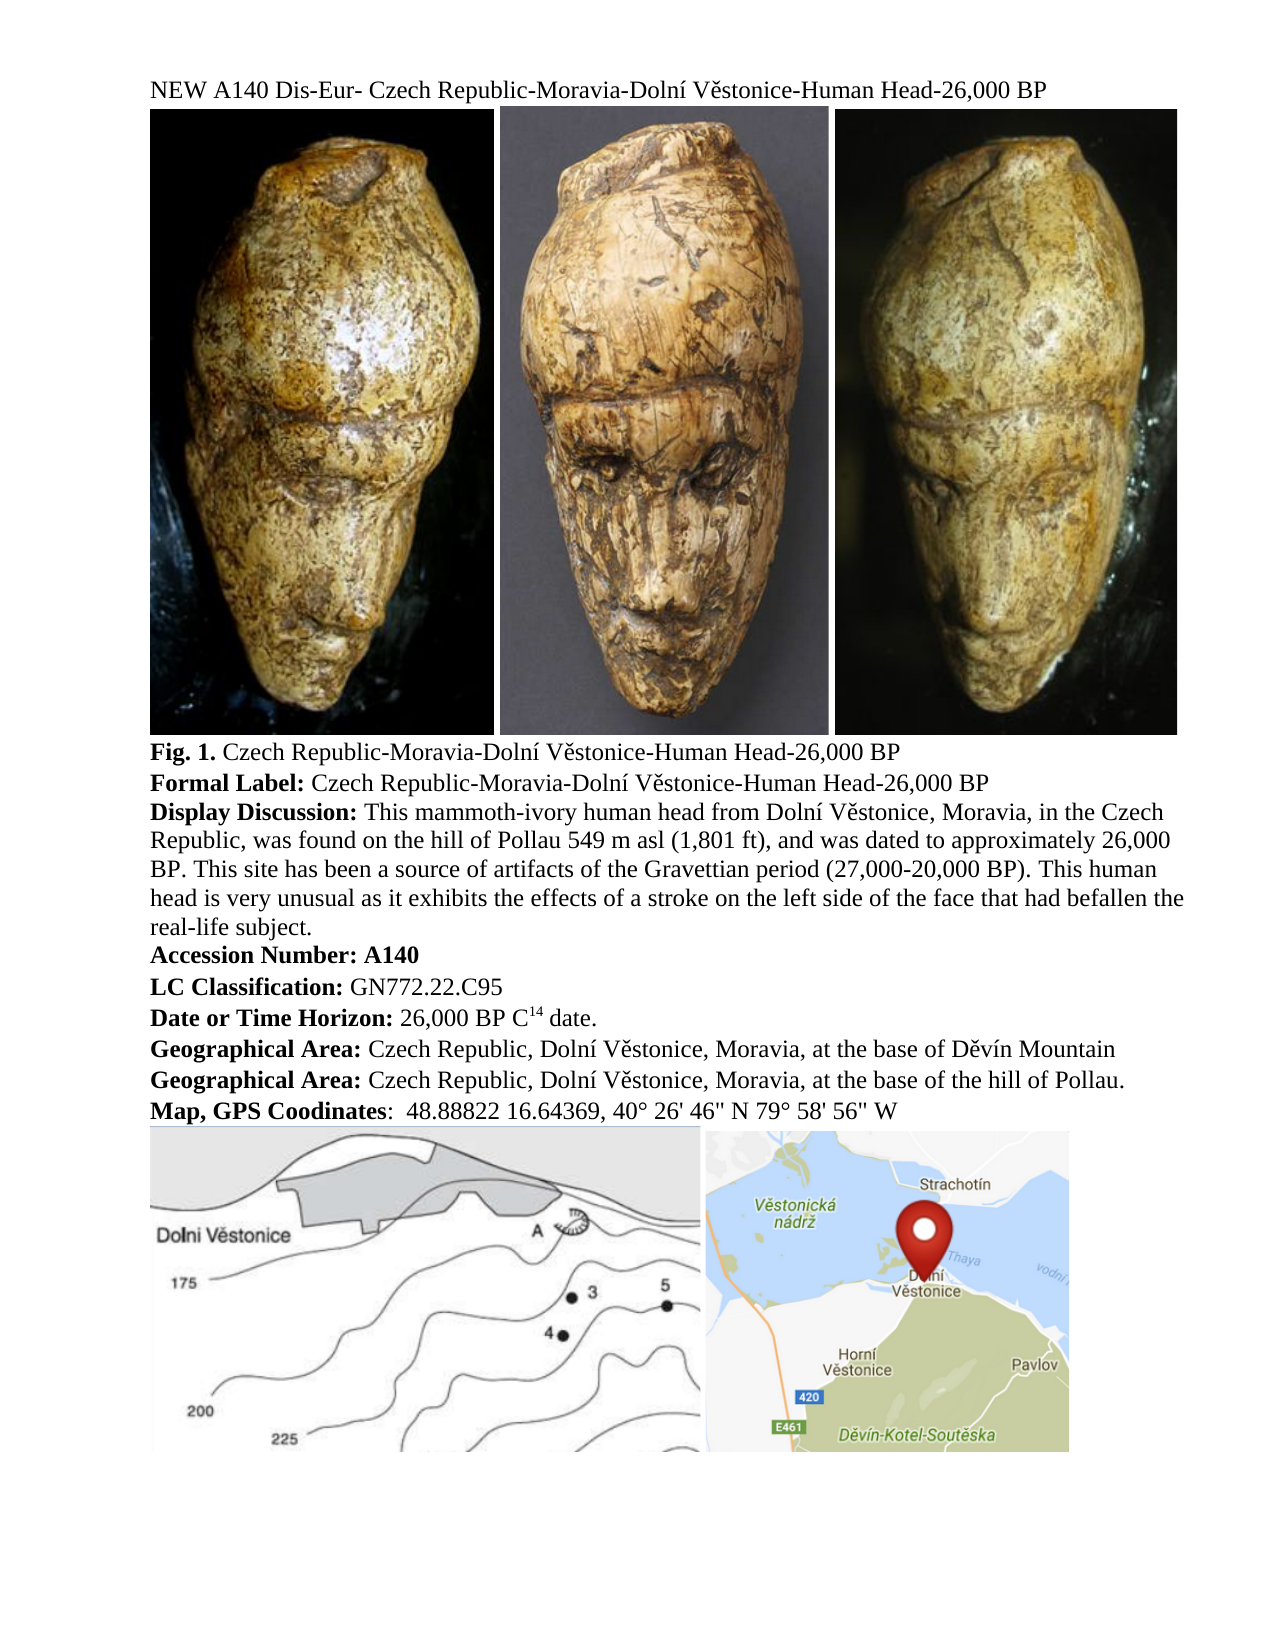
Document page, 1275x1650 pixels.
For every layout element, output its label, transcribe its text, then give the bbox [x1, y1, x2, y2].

text Map, GPS Coodinates: 48.88822 16.64369, 40° 26' 46" N 79° 58' 56" W [150, 1096, 1200, 1124]
picture [500, 106, 829, 735]
text LC Classification: GN772.22.C95 [150, 972, 1200, 1000]
picture [150, 109, 494, 735]
picture [705, 1131, 1070, 1452]
picture [835, 109, 1178, 735]
text NEW A140 Dis-Eur- Czech Republic-Moravia-Dolní Věstonice-Human Head-26,000 BP [150, 75, 1200, 104]
text Geographical Area: Czech Republic, Dolní Věstonice, Moravia, at the base of Děvín Mountain [150, 1034, 1200, 1062]
text Date or Time Horizon: 26,000 BP C14 date. [150, 1003, 1200, 1031]
text Fig. 1. Czech Republic-Moravia-Dolní Věstonice-Human Head-26,000 BP [150, 737, 1200, 766]
text Formal Label: Czech Republic-Moravia-Dolní Věstonice-Human Head-26,000 BP [150, 768, 1200, 797]
picture [150, 1126, 701, 1452]
text Accession Number: A140 [150, 941, 1200, 969]
text Geographical Area: Czech Republic, Dolní Věstonice, Moravia, at the base of the hill of Pollau. [150, 1065, 1200, 1093]
text Display Discussion: This mammoth-ivory human head from Dolní Věstonice, Moravia, in the Czech Republic, was found on the hill of Pollau 549 m asl (1,801 ft), and was dated to approximately 26,000 BP. This site has been a source of artifacts of the Gravettian period (27,000-20,000 BP). This human head is very unusual as it exhibits the effects of a stroke on the left side of the face that had befallen the real-life subject. [150, 797, 1200, 941]
